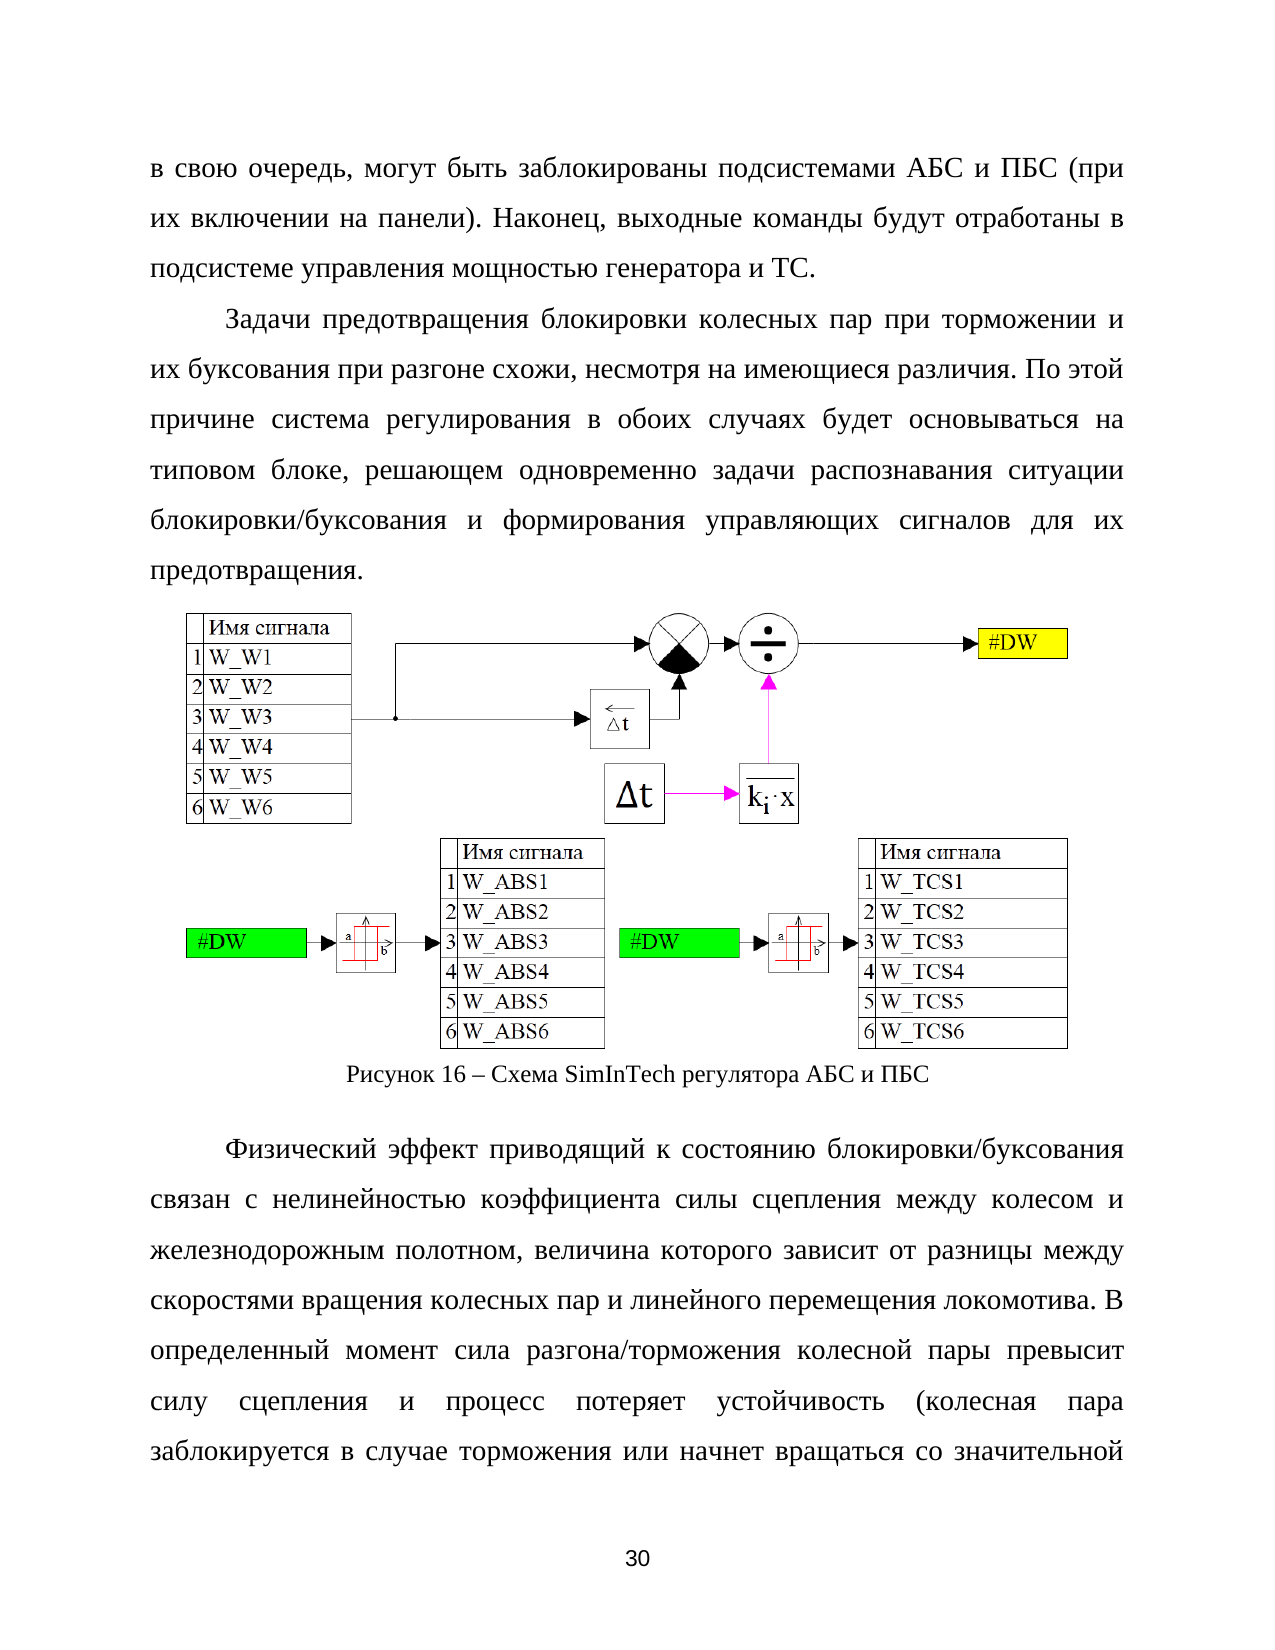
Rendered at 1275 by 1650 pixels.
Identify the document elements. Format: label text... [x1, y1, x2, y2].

picture [177, 602, 1098, 1060]
text Задачи предотвращения блокировки колесных пар при торможении и их буксования при разгоне схожи, несмотря на имеющиеся различия. По этой причине система регулирования в обоих случаях будет основываться на типовом блоке, решающем одновременно задачи распознавания ситуации блокировки/буксования и формирования управляющих сигналов для их предотвращения. [150, 301, 1125, 586]
table_header Рисунок 16 – Схема SimInTech регулятора АБС и ПБС [150, 603, 1125, 1131]
